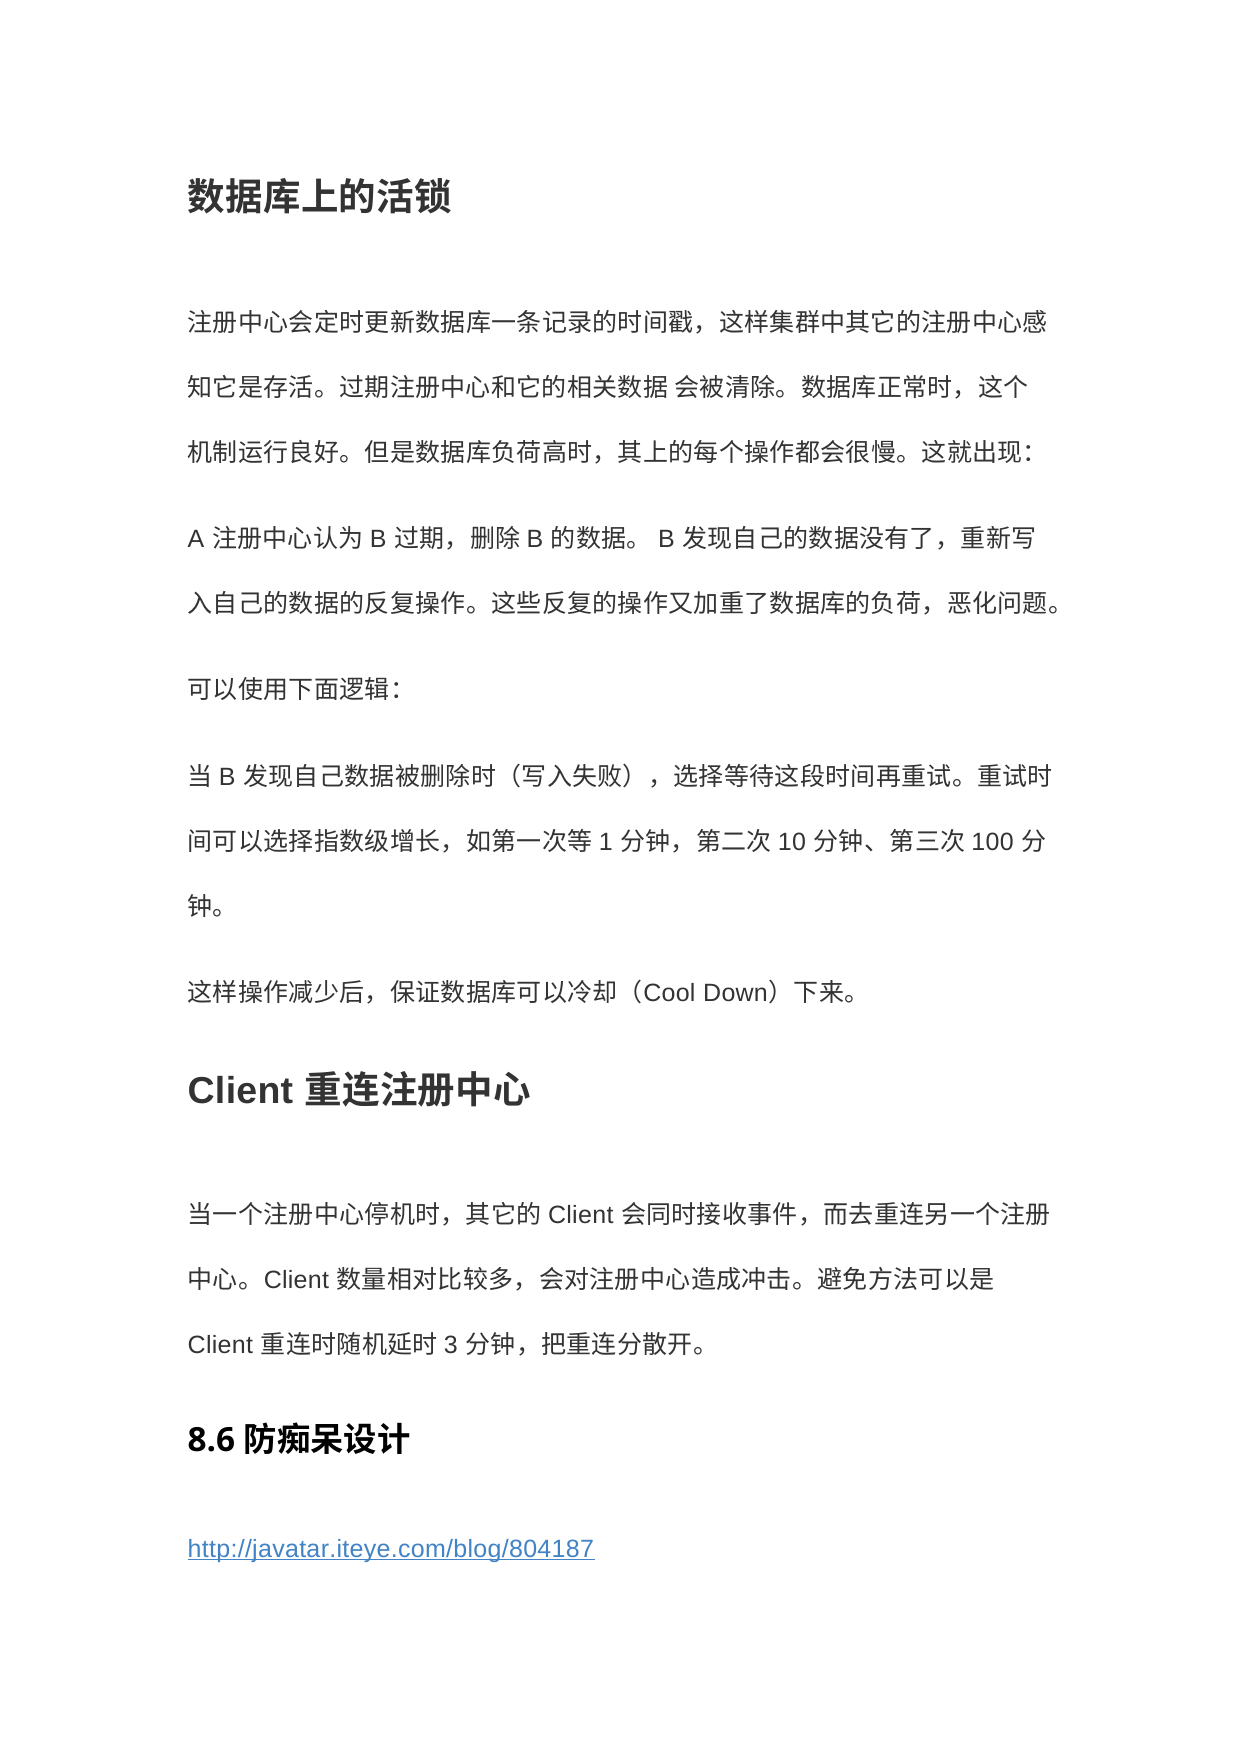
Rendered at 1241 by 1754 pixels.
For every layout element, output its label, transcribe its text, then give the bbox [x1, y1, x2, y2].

text 当一个注册中心停机时，其它的 Client 会同时接收事件，而去重连另一个注册中心。Client 数量相对比较多，会对注册中心造成冲击。避免方法可以是 Client 重连时随机延时 3 分钟，把重连分散开。 [187, 1181, 1053, 1376]
text 这样操作减少后，保证数据库可以冷却（Cool Down）下来。 [187, 958, 1053, 1023]
subtitle 8.6 防痴呆设计 [187, 1405, 1053, 1470]
text 可以使用下面逻辑： [187, 655, 1053, 720]
text http://javatar.iteye.com/blog/804187 [187, 1532, 1053, 1564]
text 注册中心会定时更新数据库一条记录的时间戳，这样集群中其它的注册中心感知它是存活。过期注册中心和它的相关数据 会被清除。数据库正常时，这个机制运行良好。但是数据库负荷高时，其上的每个操作都会很慢。这就出现： [187, 288, 1053, 483]
subtitle Client 重连注册中心 [187, 1055, 1053, 1120]
text A 注册中心认为 B 过期，删除 B 的数据。 B 发现自己的数据没有了，重新写入自己的数据的反复操作。这些反复的操作又加重了数据库的负荷，恶化问题。 [187, 504, 1053, 634]
text 当 B 发现自己数据被删除时（写入失败），选择等待这段时间再重试。重试时间可以选择指数级增长，如第一次等 1 分钟，第二次 10 分钟、第三次 100 分钟。 [187, 742, 1053, 937]
subtitle 数据库上的活锁 [187, 162, 1053, 227]
